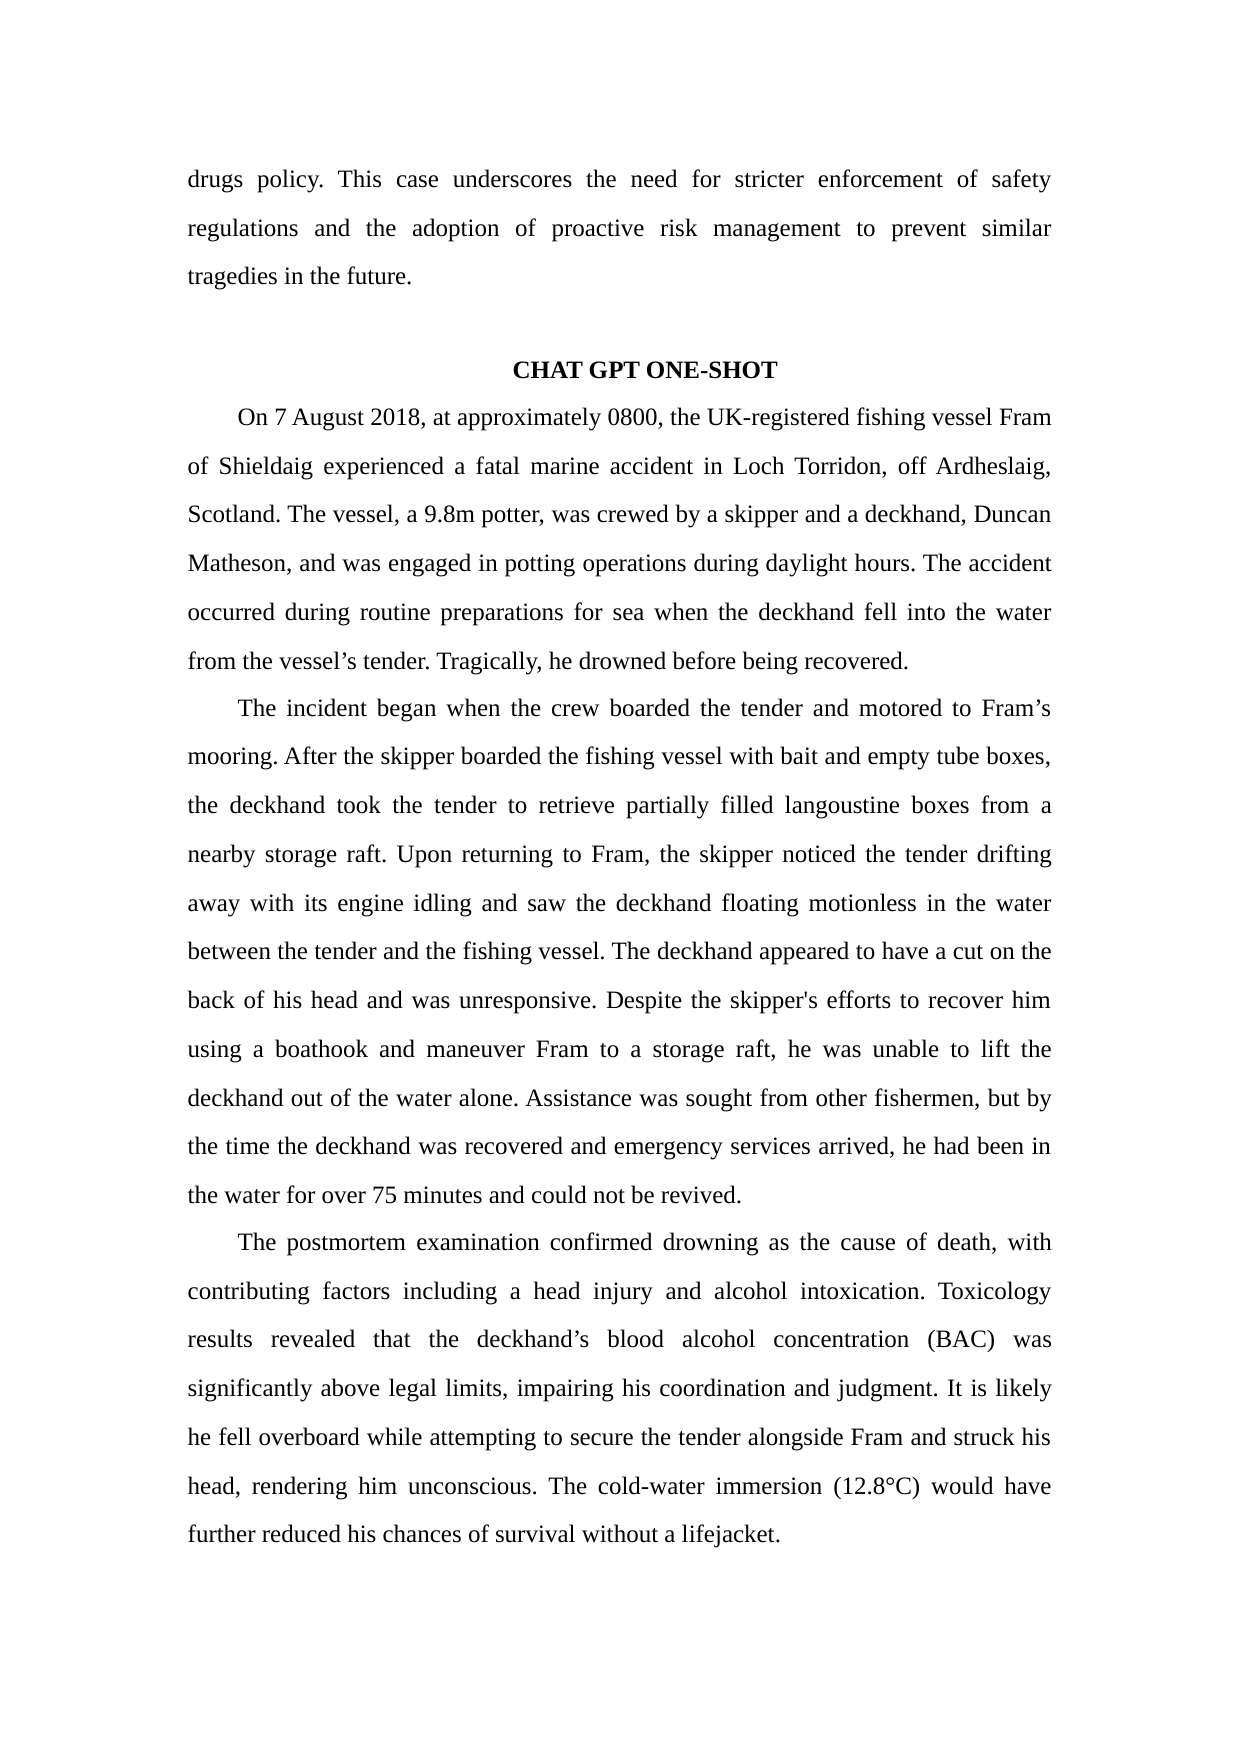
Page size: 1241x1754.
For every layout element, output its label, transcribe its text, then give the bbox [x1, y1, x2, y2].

text On 7 August 2018, at approximately 0800, the UK-registered fishing vessel Fram of Shieldaig experienced a fatal marine accident in Loch Torridon, off Ardheslaig, Scotland. The vessel, a 9.8m potter, was crewed by a skipper and a deckhand, Duncan Matheson, and was engaged in potting operations during daylight hours. The accident occurred during routine preparations for sea when the deckhand fell into the water from the vessel’s tender. Tragically, he drowned before being recovered. [187, 400, 1053, 676]
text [187, 162, 1053, 292]
text The incident began when the crew boarded the tender and motored to Fram’s mooring. After the skipper boarded the fishing vessel with bait and empty tube boxes, the deckhand took the tender to retrieve partially filled langoustine boxes from a nearby storage raft. Upon returning to Fram, the skipper noticed the tender drifting away with its engine idling and saw the deckhand floating motionless in the water between the tender and the fishing vessel. The deckhand appeared to have a cut on the back of his head and was unresponsive. Despite the skipper's efforts to recover him using a boathook and maneuver Fram to a storage raft, he was unable to lift the deckhand out of the water alone. Assistance was sought from other fishermen, but by the time the deckhand was recovered and emergency services arrived, he had been in the water for over 75 minutes and could not be revived. [187, 691, 1053, 1211]
text The postmortem examination confirmed drowning as the cause of death, with contributing factors including a head injury and alcohol intoxication. Toxicology results revealed that the deckhand’s blood alcohol concentration (BAC) was significantly above legal limits, impairing his coordination and judgment. It is likely he fell overboard while attempting to secure the tender alongside Fram and struck his head, rendering him unconscious. The cold-water immersion (12.8°C) would have further reduced his chances of survival without a lifejacket. [187, 1225, 1053, 1550]
text CHAT GPT ONE-SHOT [187, 353, 1053, 386]
